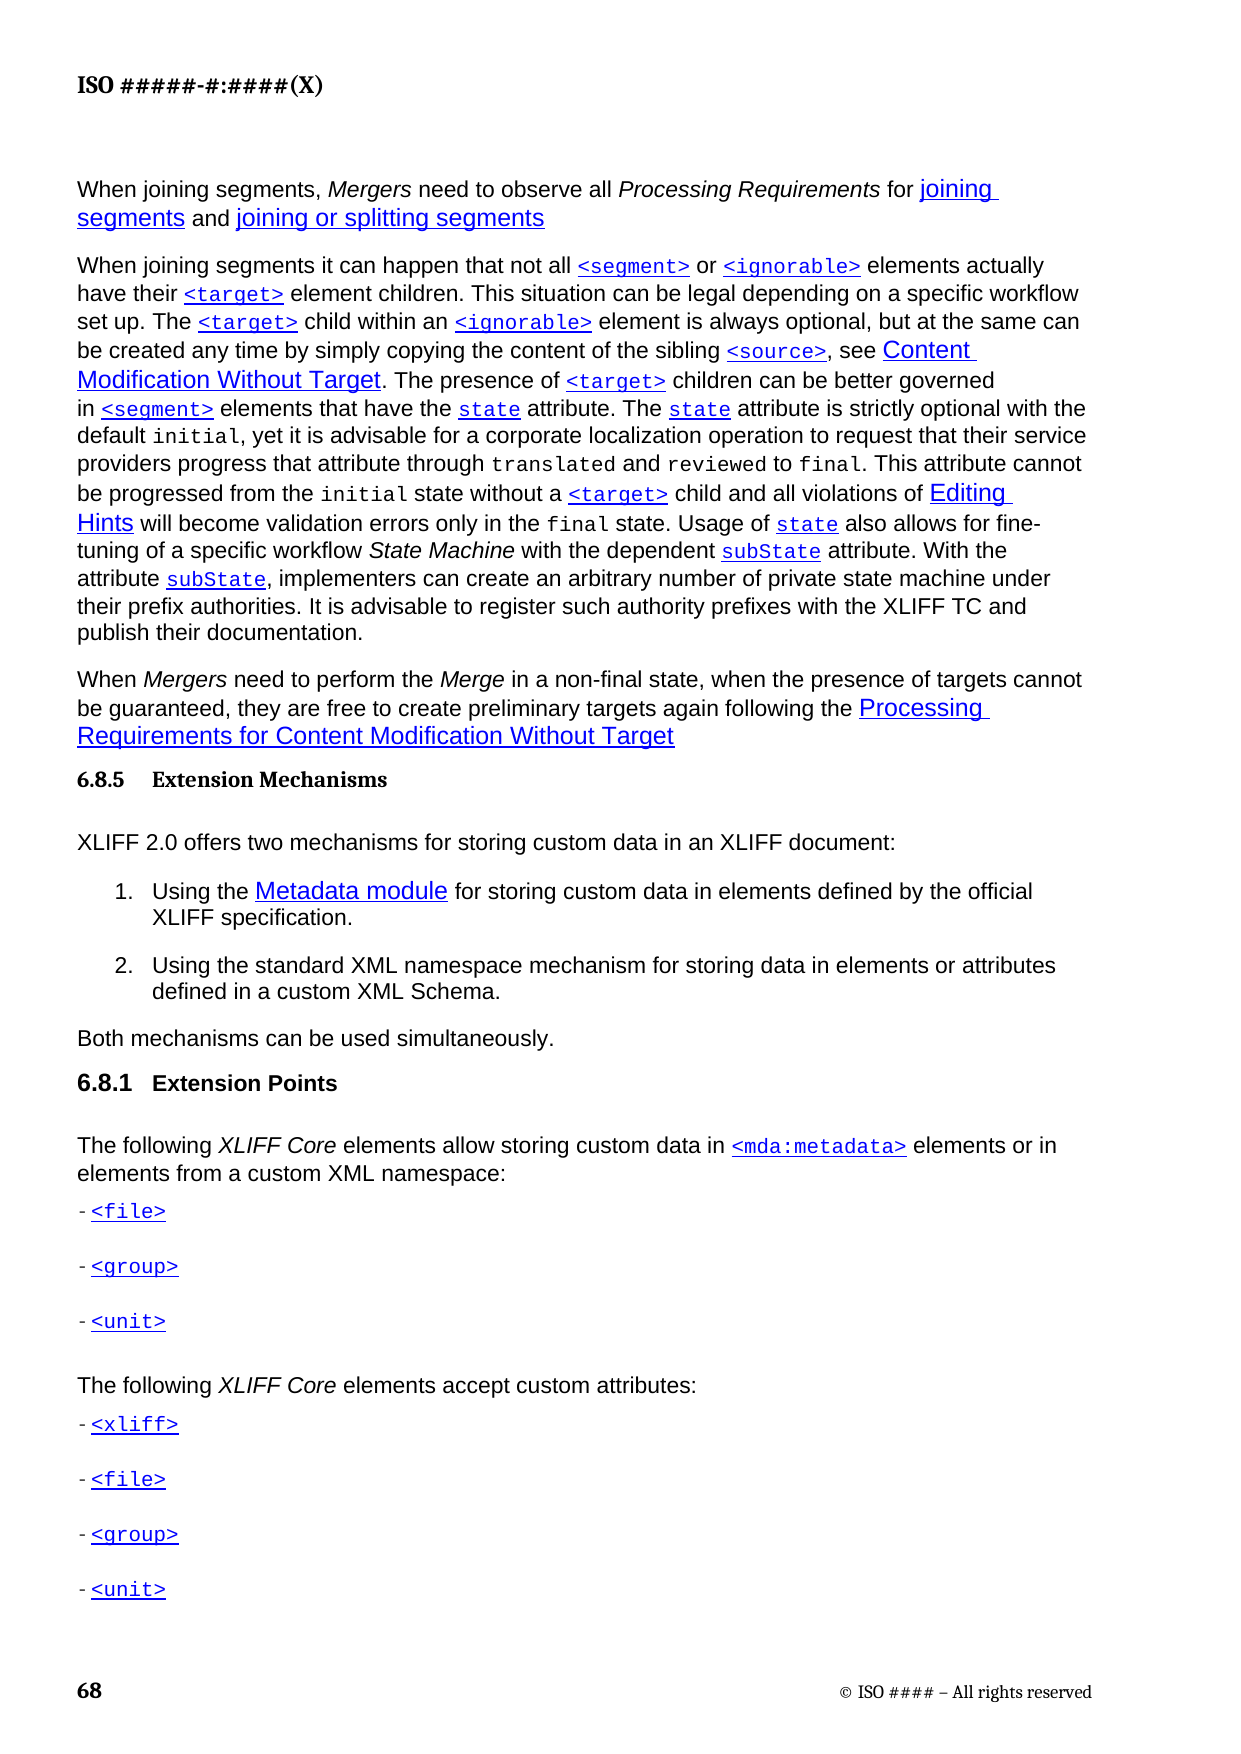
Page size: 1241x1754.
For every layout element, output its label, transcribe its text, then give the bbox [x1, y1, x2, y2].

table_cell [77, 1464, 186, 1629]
text When joining segments it can happen that not all <segment> or <ignorable> elements actually have their <target> element children. This situation can be legal depending on a specific workflow set up. The <target> child within an <ignorable> element is always optional, but at the same can be created any time by simply copying the content of the sibling <source>, see Content Modification Without Target. The presence of <target> children can be better governed in <segment> elements that have the state attribute. The state attribute is strictly optional with the default initial, yet it is advisable for a corporate localization operation to request that their service providers progress that attribute through translated and reviewed to final. This attribute cannot be progressed from the initial state without a <target> child and all violations of Editing Hints will become validation errors only in the final state. Usage of state also allows for fine-tuning of a specific workflow State Machine with the dependent subState attribute. With the attribute subState, implementers can create an arbitrary number of private state machine under their prefix authorities. It is advisable to register such authority prefixes with the XLIFF TC and publish their documentation. [77, 252, 1092, 645]
text XLIFF 2.0 offers two mechanisms for storing custom data in an XLIFF document: [77, 828, 1092, 855]
list Using the standard XML namespace mechanism for storing data in elements or attributes defined in a custom XML Schema. [114, 952, 1092, 1004]
text When joining segments, Mergers need to observe all Processing Requirements for joining segments and joining or splitting segments [77, 174, 1092, 231]
subtitle Extension Points [77, 1068, 1092, 1097]
text The following XLIFF Core elements accept custom attributes: [77, 1372, 1092, 1398]
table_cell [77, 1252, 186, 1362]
text Both mechanisms can be used simultaneously. [77, 1025, 1092, 1051]
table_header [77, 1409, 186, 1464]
text The following XLIFF Core elements allow storing custom data in <mda:metadata> elements or in elements from a custom XML namespace: [77, 1132, 1092, 1186]
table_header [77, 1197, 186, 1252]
subtitle Extension Mechanisms [77, 767, 1092, 793]
list Using the Metadata module for storing custom data in elements defined by the official XLIFF specification. [114, 876, 1092, 931]
text When Mergers need to perform the Merge in a non-final state, when the presence of targets cannot be guaranteed, they are free to create preliminary targets again following the Processing Requirements for Content Modification Without Target [77, 666, 1092, 750]
